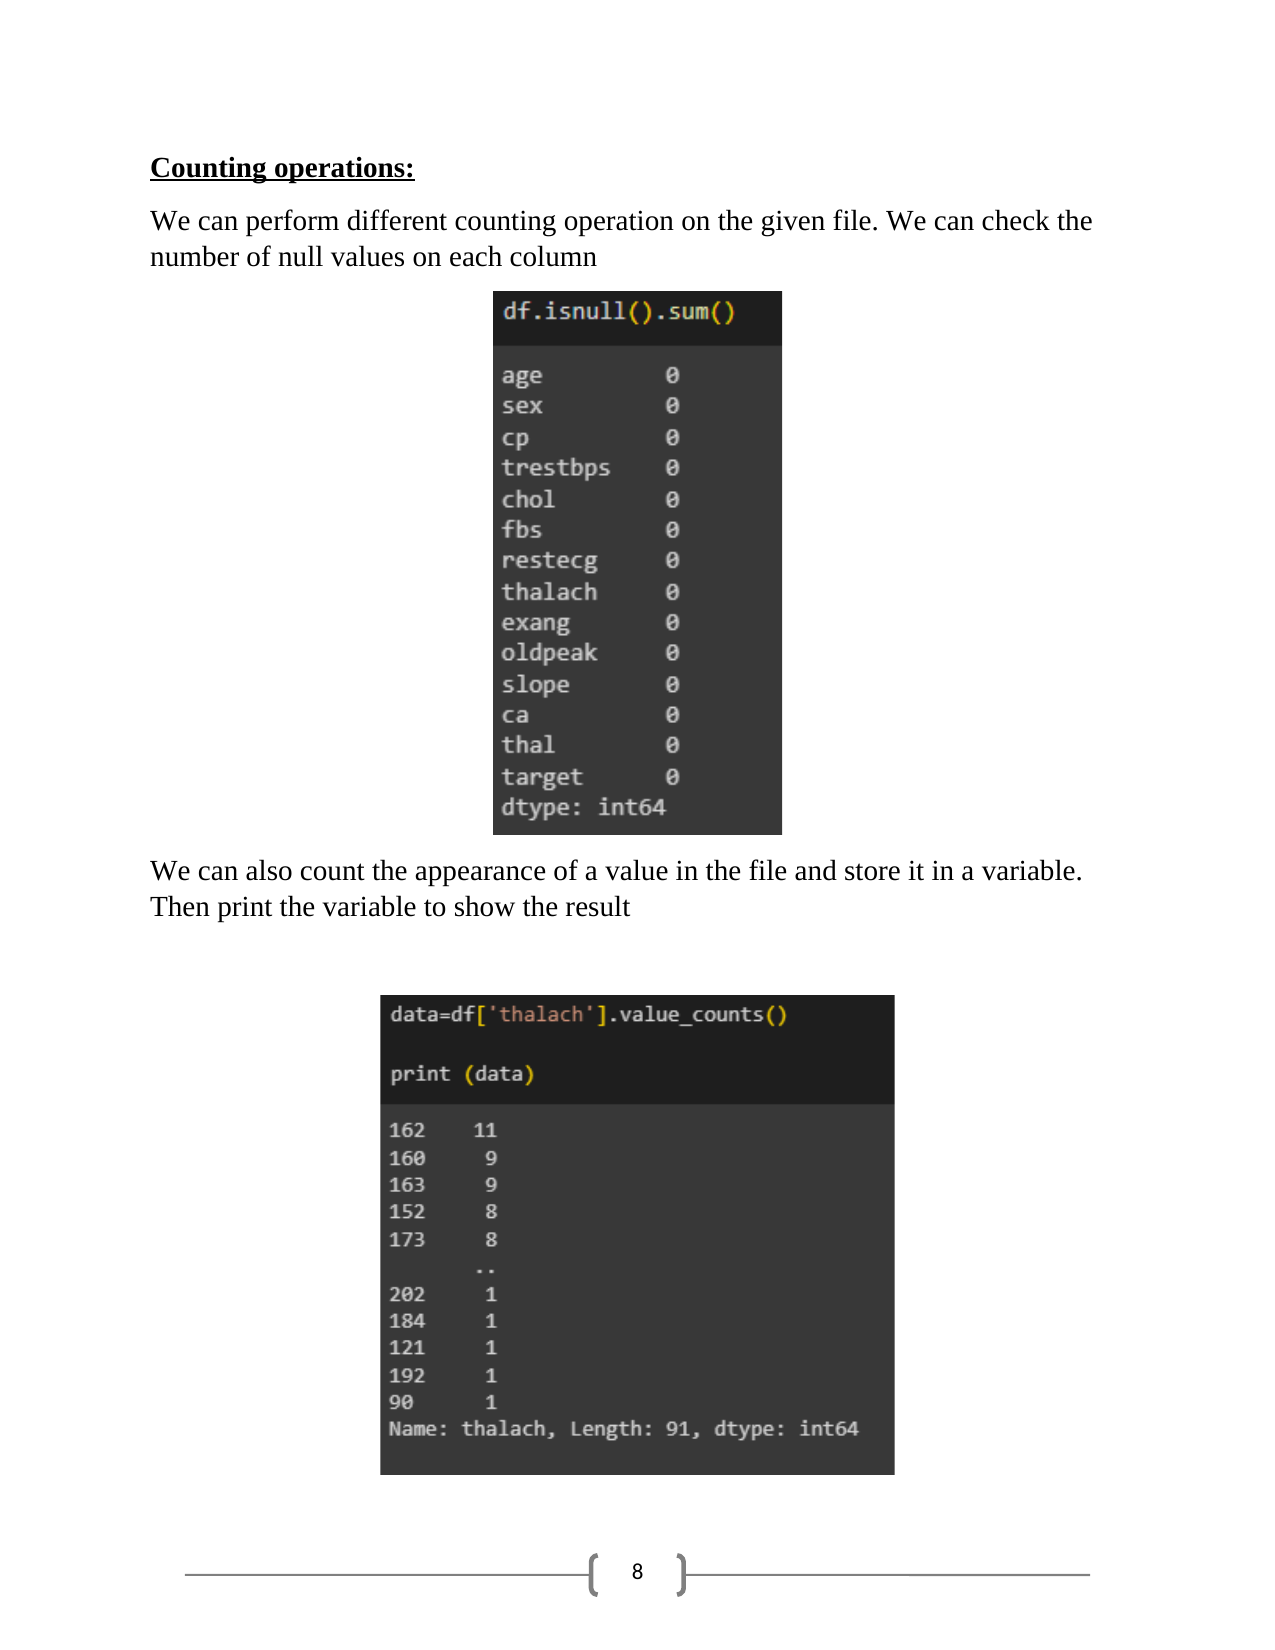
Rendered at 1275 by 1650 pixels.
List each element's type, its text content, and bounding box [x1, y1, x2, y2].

text Counting operations: [150, 150, 1125, 183]
picture [493, 291, 783, 835]
text We can also count the appearance of a value in the file and store it in a variable. Then print the variable to show the result [150, 853, 1125, 923]
text We can perform different counting operation on the given file. We can check the number of null values on each column [150, 203, 1125, 272]
picture [380, 995, 895, 1475]
